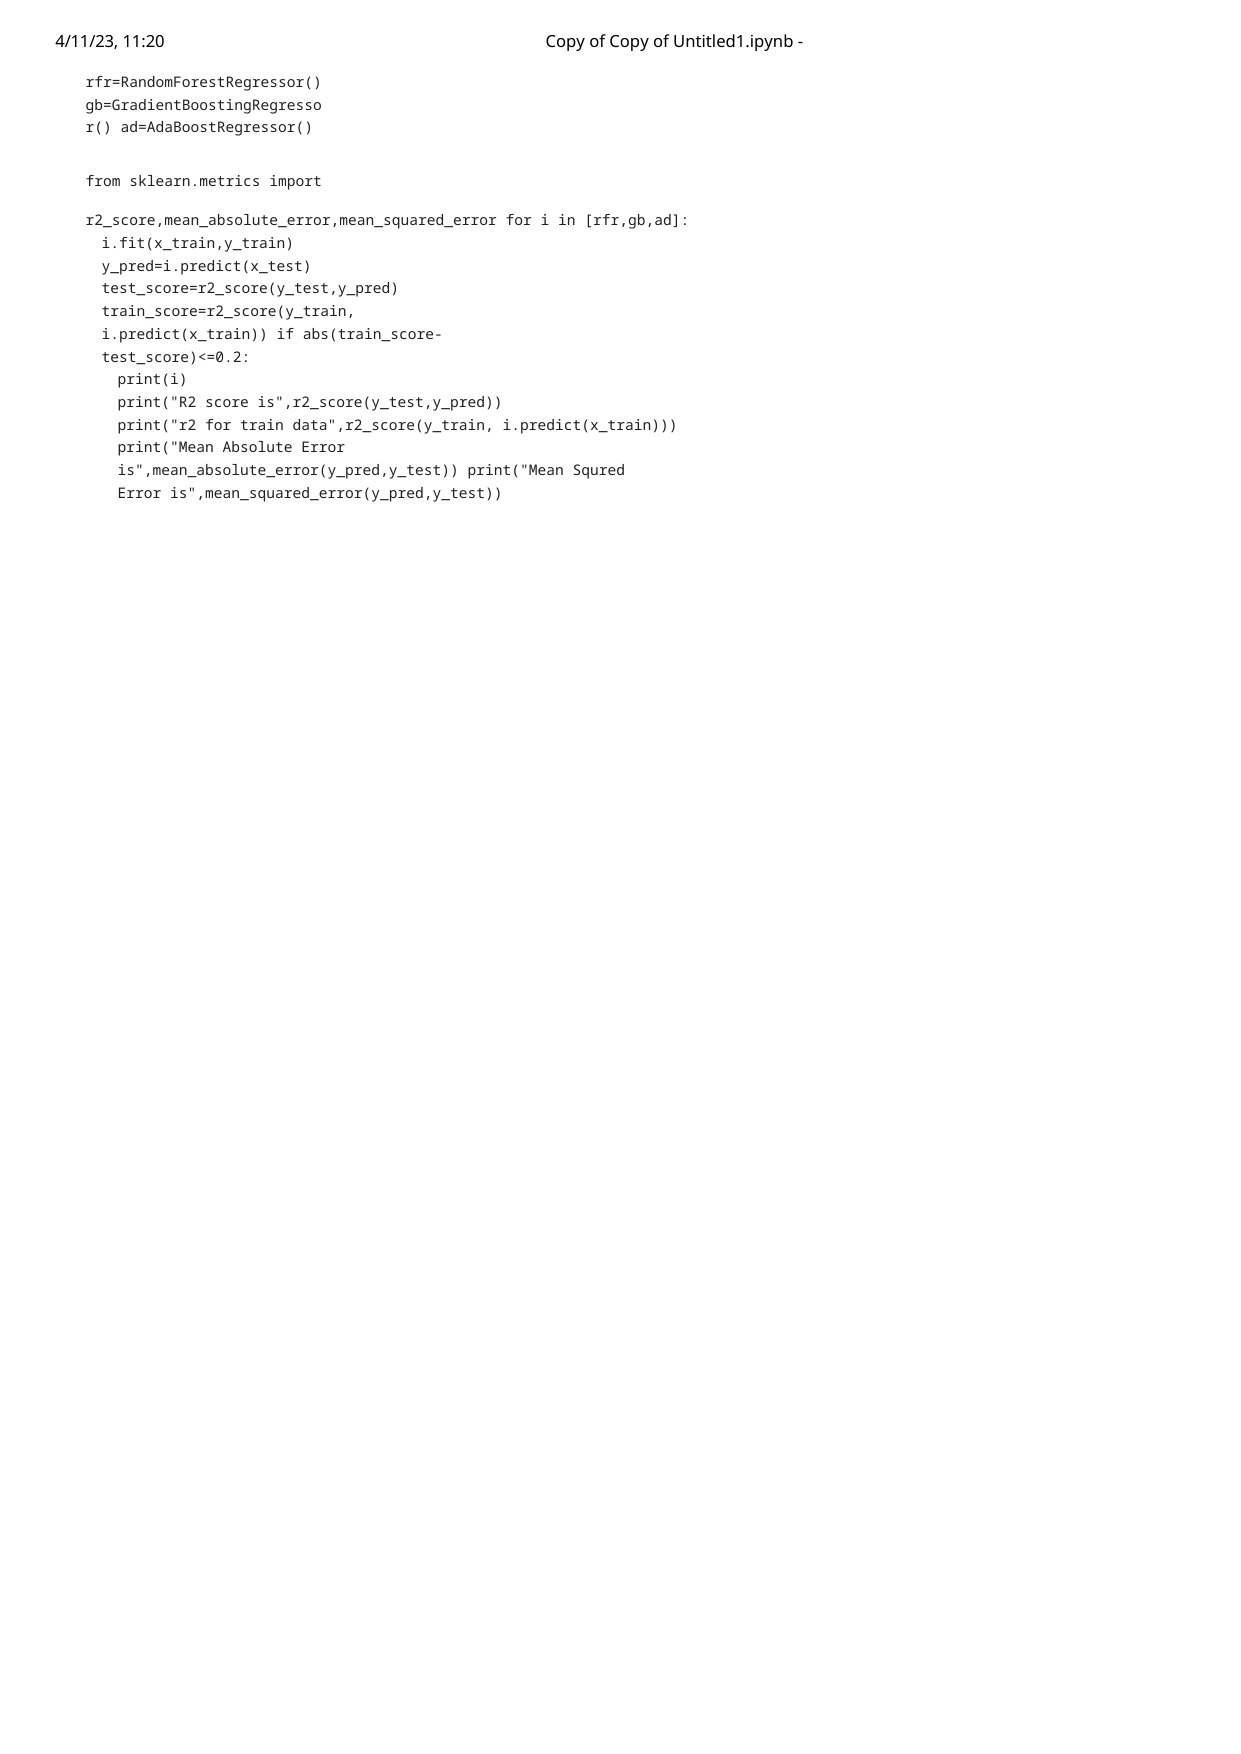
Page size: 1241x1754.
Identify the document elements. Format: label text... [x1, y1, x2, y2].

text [85, 52, 1070, 92]
text gb=GradientBoostingRegressor() ad=AdaBoostRegressor() [85, 94, 329, 137]
text y_pred=i.predict(x_test) [101, 256, 1196, 275]
text print(i) [117, 369, 1196, 389]
text train_score=r2_score(y_train, i.predict(x_train)) if abs(train_score-test_score)<=0.2: [101, 301, 497, 366]
text print("R2 score is",r2_score(y_test,y_pred)) [117, 392, 1196, 412]
text test_score=r2_score(y_test,y_pred) [101, 278, 1196, 298]
text from sklearn.metrics import r2_score,mean_absolute_error,mean_squared_error for i in [rfr,gb,ad]: [85, 151, 689, 230]
text i.fit(x_train,y_train) [101, 233, 1196, 253]
text print("r2 for train data",r2_score(y_train, i.predict(x_train))) [117, 414, 1196, 434]
text print("Mean Absolute Error is",mean_absolute_error(y_pred,y_test)) print("Mean Squred Error is",mean_squared_error(y_pred,y_test)) [117, 437, 649, 503]
